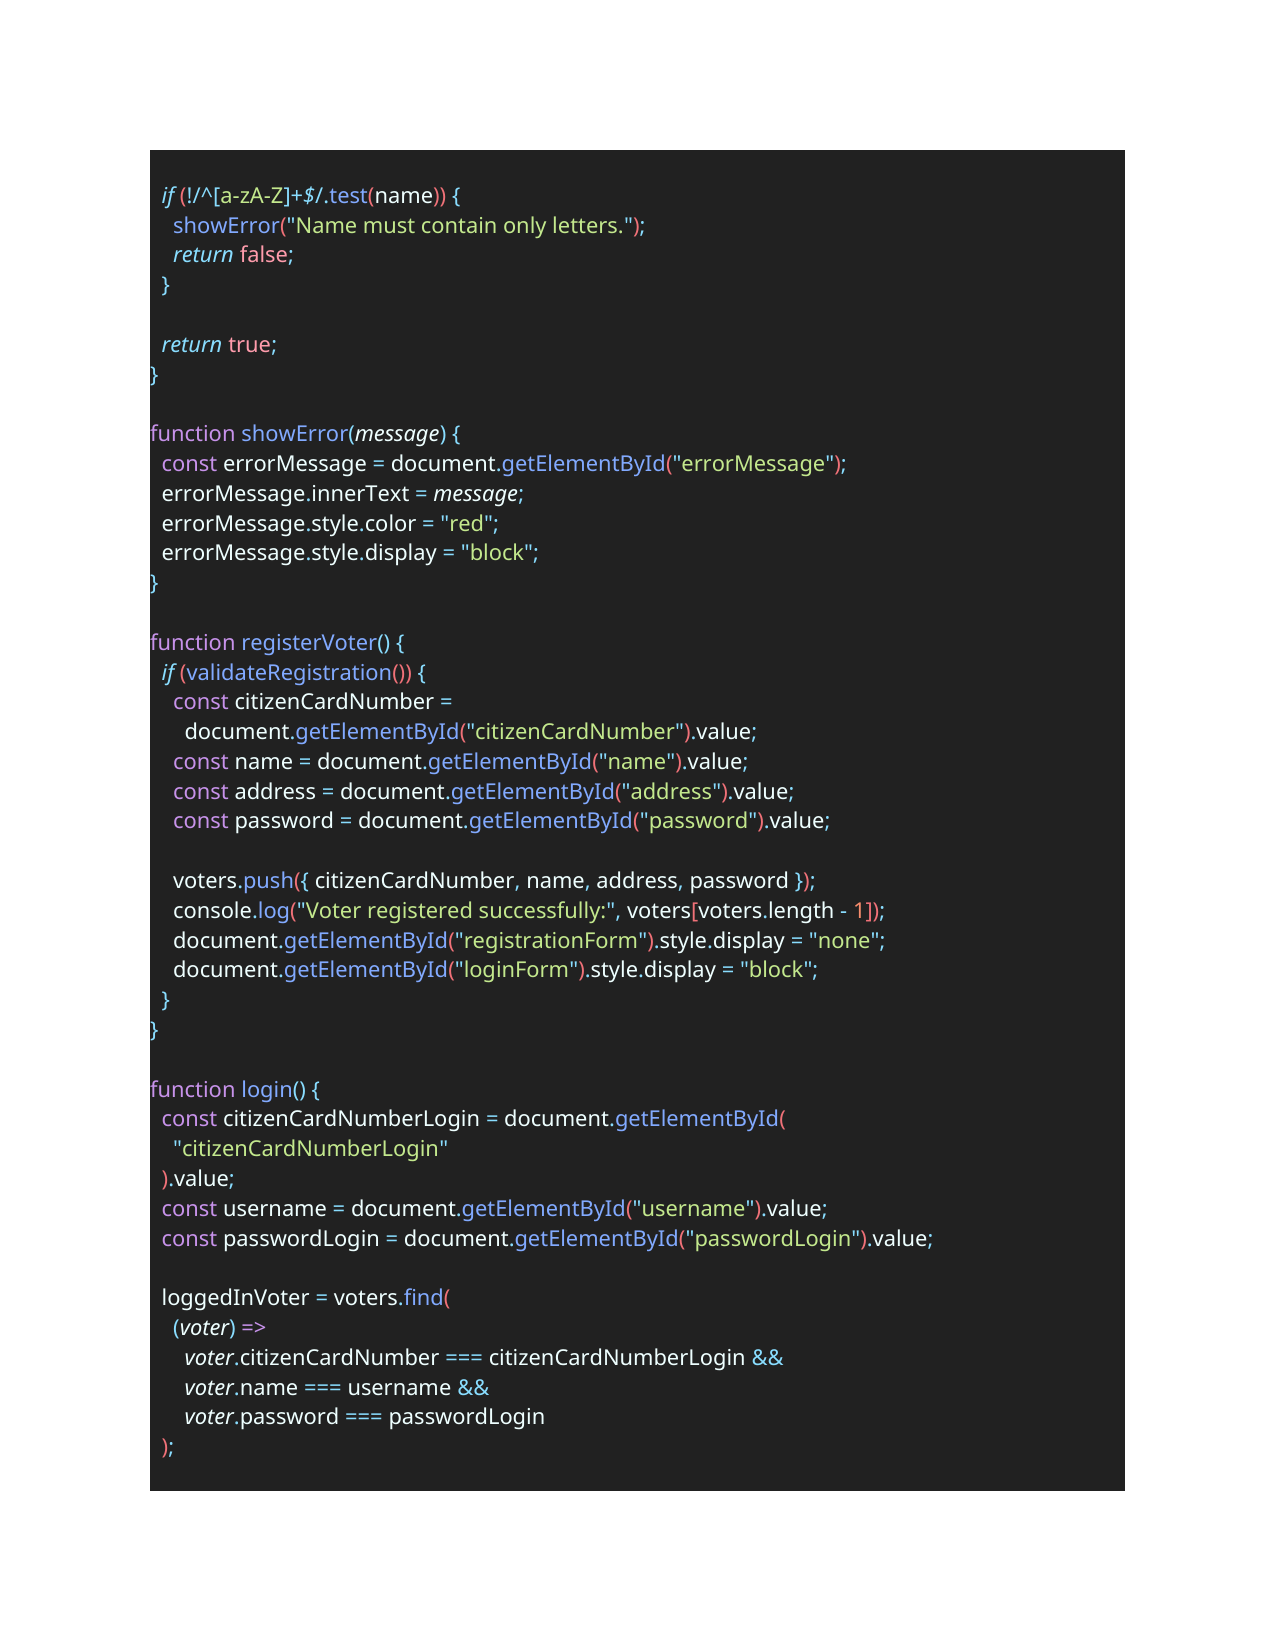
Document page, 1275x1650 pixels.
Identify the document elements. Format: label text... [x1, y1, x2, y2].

text const passwordLogin = document.getElementById("passwordLogin").value; [150, 1222, 1125, 1252]
text const password = document.getElementById("password").value; [150, 805, 1125, 835]
text voter.citizenCardNumber === citizenCardNumberLogin && [150, 1342, 1125, 1371]
text if (!/^[a-zA-Z]+$/.test(name)) { [150, 180, 1125, 209]
text voter.password === passwordLogin [150, 1401, 1125, 1431]
text errorMessage.style.color = "red"; [150, 507, 1125, 537]
text console.log("Voter registered successfully:", voters[voters.length - 1]); [150, 895, 1125, 924]
text const name = document.getElementById("name").value; [150, 746, 1125, 776]
text const citizenCardNumber = [150, 686, 1125, 716]
text const address = document.getElementById("address").value; [150, 776, 1125, 805]
text showError("Name must contain only letters."); [150, 209, 1125, 239]
text const errorMessage = document.getElementById("errorMessage"); [150, 448, 1125, 478]
text return false; [150, 239, 1125, 269]
text errorMessage.innerText = message; [150, 478, 1125, 507]
text if (validateRegistration()) { [150, 656, 1125, 686]
text } [150, 358, 1125, 388]
text loggedInVoter = voters.find( [150, 1282, 1125, 1312]
text ); [150, 1431, 1125, 1461]
text function registerVoter() { [150, 627, 1125, 656]
text return true; [150, 329, 1125, 358]
text document.getElementById("registrationForm").style.display = "none"; [150, 924, 1125, 954]
text function login() { [150, 1073, 1125, 1103]
text errorMessage.style.display = "block"; [150, 537, 1125, 567]
text } [150, 1014, 1125, 1044]
text voters.push({ citizenCardNumber, name, address, password }); [150, 865, 1125, 895]
text } [150, 567, 1125, 597]
text } [150, 984, 1125, 1014]
text document.getElementById("loginForm").style.display = "block"; [150, 954, 1125, 984]
text ).value; [150, 1163, 1125, 1193]
text "citizenCardNumberLogin" [150, 1133, 1125, 1163]
text (voter) => [150, 1312, 1125, 1342]
text voter.name === username && [150, 1371, 1125, 1401]
text const citizenCardNumberLogin = document.getElementById( [150, 1103, 1125, 1133]
text function showError(message) { [150, 418, 1125, 448]
text document.getElementById("citizenCardNumber").value; [150, 716, 1125, 746]
text } [150, 269, 1125, 299]
text const username = document.getElementById("username").value; [150, 1193, 1125, 1222]
